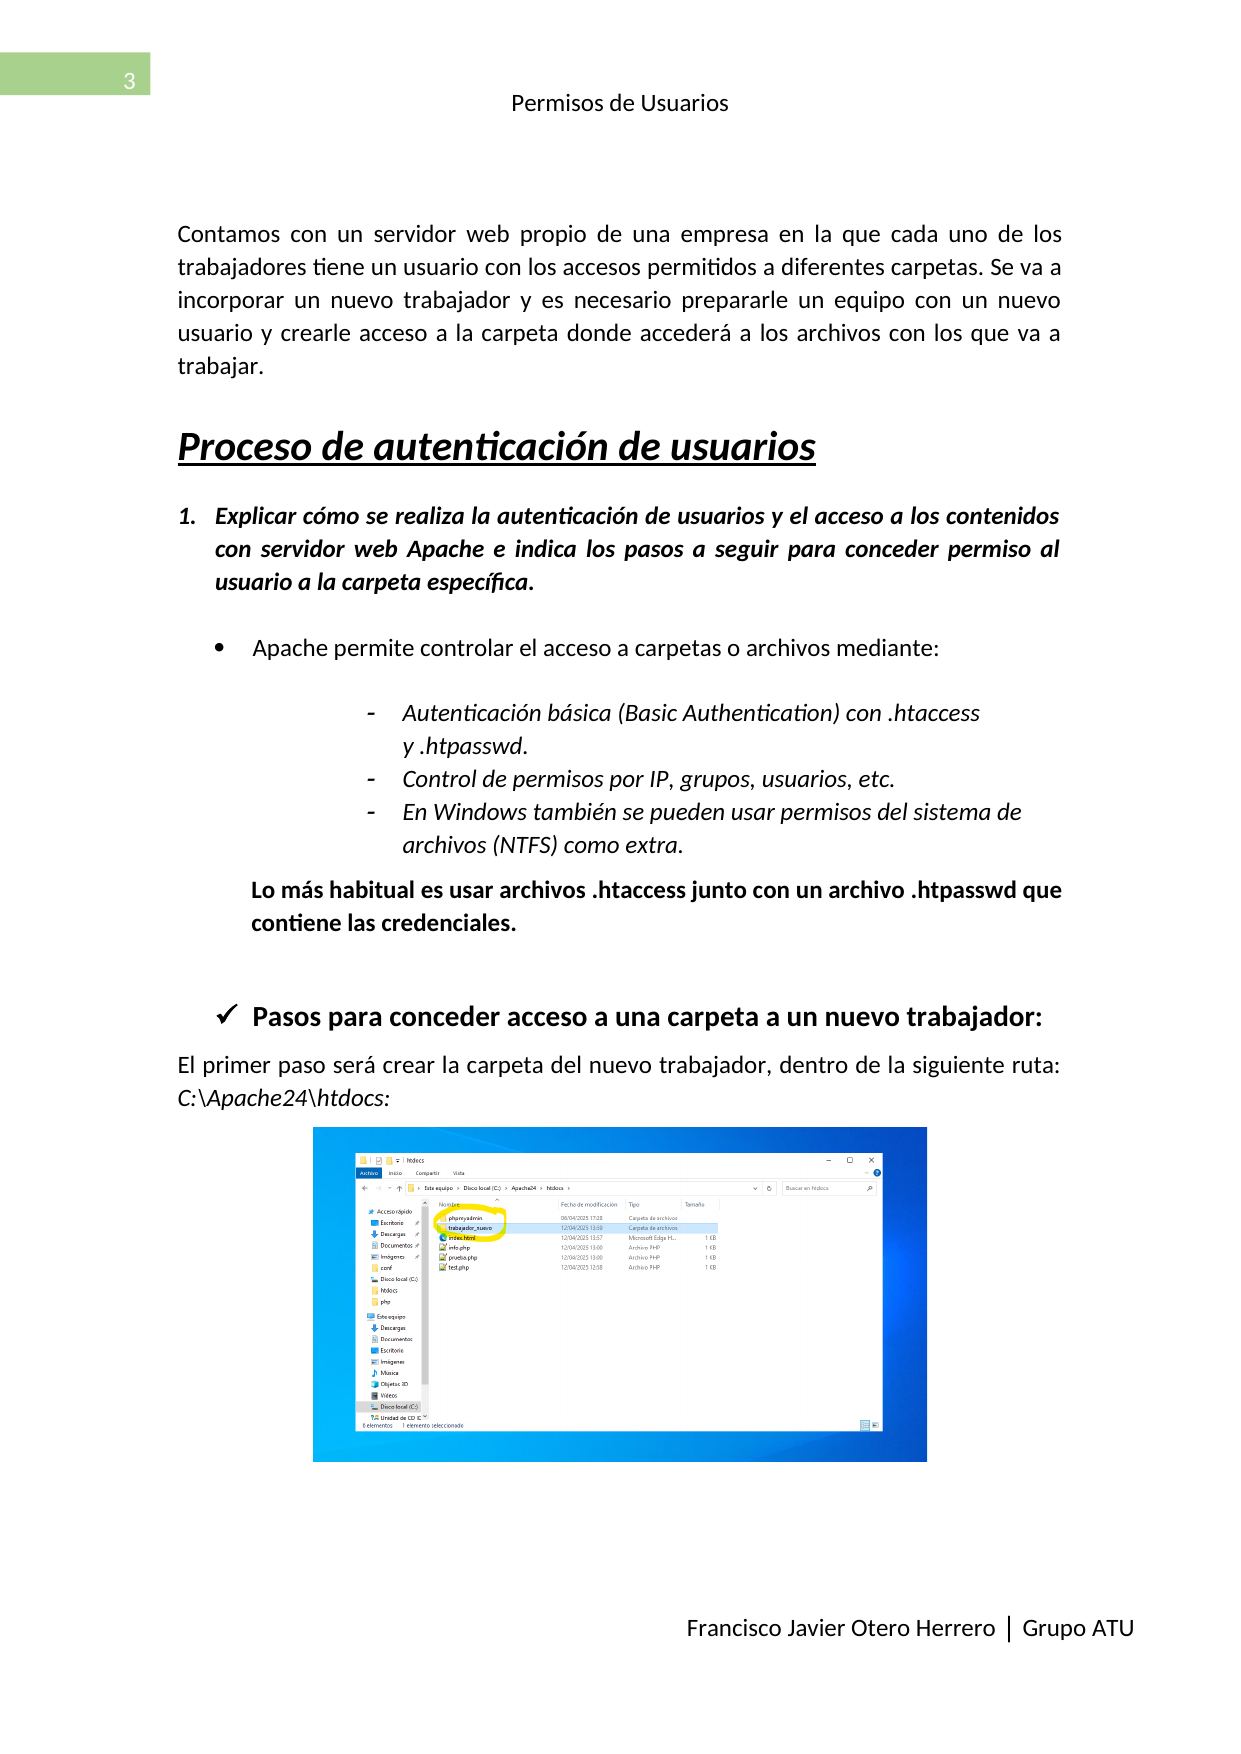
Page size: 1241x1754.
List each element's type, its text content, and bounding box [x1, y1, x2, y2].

picture [356, 1127, 928, 1462]
subtitle Proceso de autenticación de usuarios [177, 420, 1063, 471]
text Contamos con un servidor web propio de una empresa en la que cada uno de los trabajadores tiene un usuario con los accesos permitidos a diferentes carpetas. Se va a incorporar un nuevo trabajador y es necesario prepararle un equipo con un nuevo usuario y crearle acceso a la carpeta donde accederá a los archivos con los que va a trabajar. [177, 218, 1063, 380]
list En Windows también se pueden usar permisos del sistema de archivos (NTFS) como extra. [365, 796, 1063, 860]
text El primer paso será crear la carpeta del nuevo trabajador, dentro de la siguiente ruta: C:\Apache24\htdocs: [177, 1049, 1063, 1113]
list Pasos para conceder acceso a una carpeta a un nuevo trabajador: [215, 998, 1063, 1034]
list Autenticación básica (Basic Authentication) con .htaccess y .htpasswd. [365, 698, 1063, 761]
picture [419, 1127, 433, 1131]
list Explicar cómo se realiza la autenticación de usuarios y el acceso a los contenidos con servidor web Apache e indica los pasos a seguir para conceder permiso al usuario a la carpeta específica. [177, 500, 1063, 596]
list Control de permisos por IP, grupos, usuarios, etc. [365, 763, 1063, 794]
list Apache permite controlar el acceso a carpetas o archivos mediante: [215, 632, 1063, 662]
text Lo más habitual es usar archivos .htaccess junto con un archivo .htpasswd que contiene las credenciales. [177, 875, 1063, 938]
